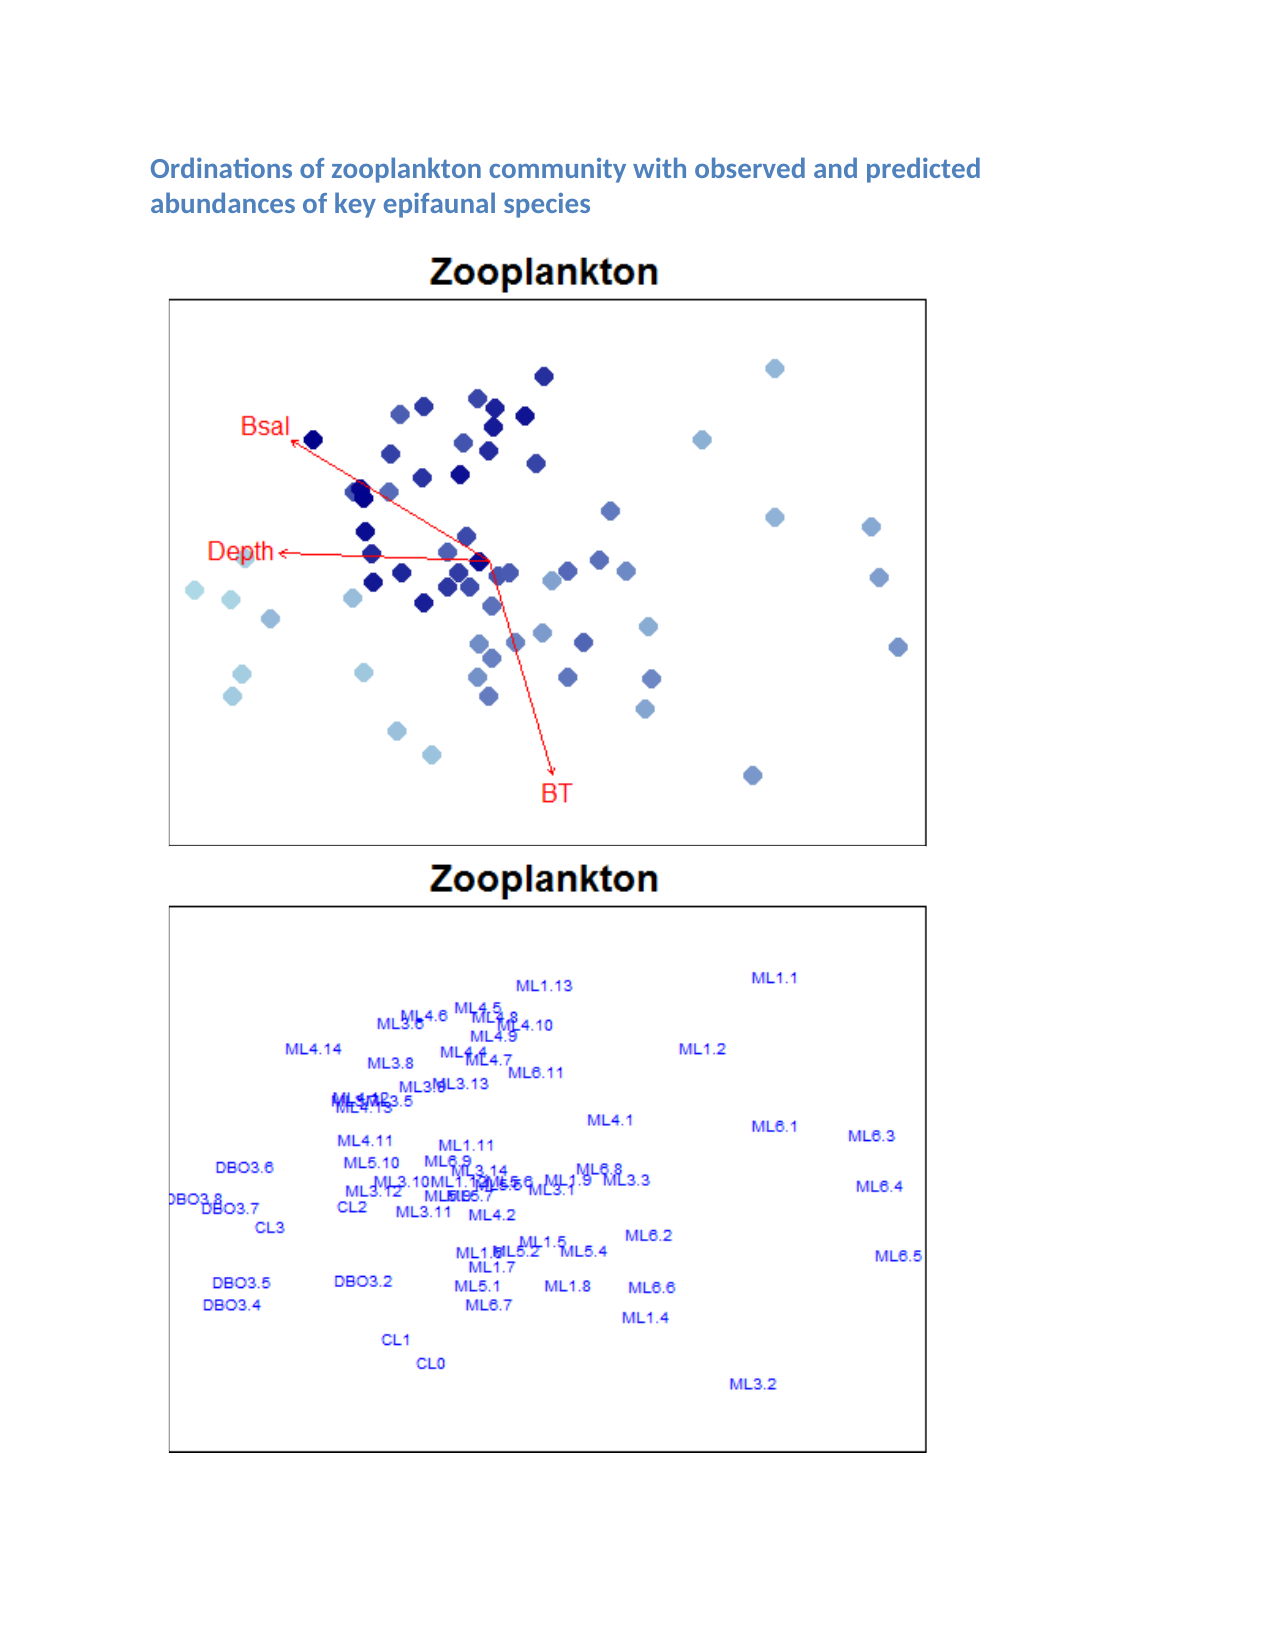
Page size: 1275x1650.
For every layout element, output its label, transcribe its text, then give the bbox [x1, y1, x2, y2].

subtitle Ordinations of zooplankton community with observed and predicted abundances of key epifaunal species [150, 150, 1125, 221]
picture [168, 240, 927, 1453]
